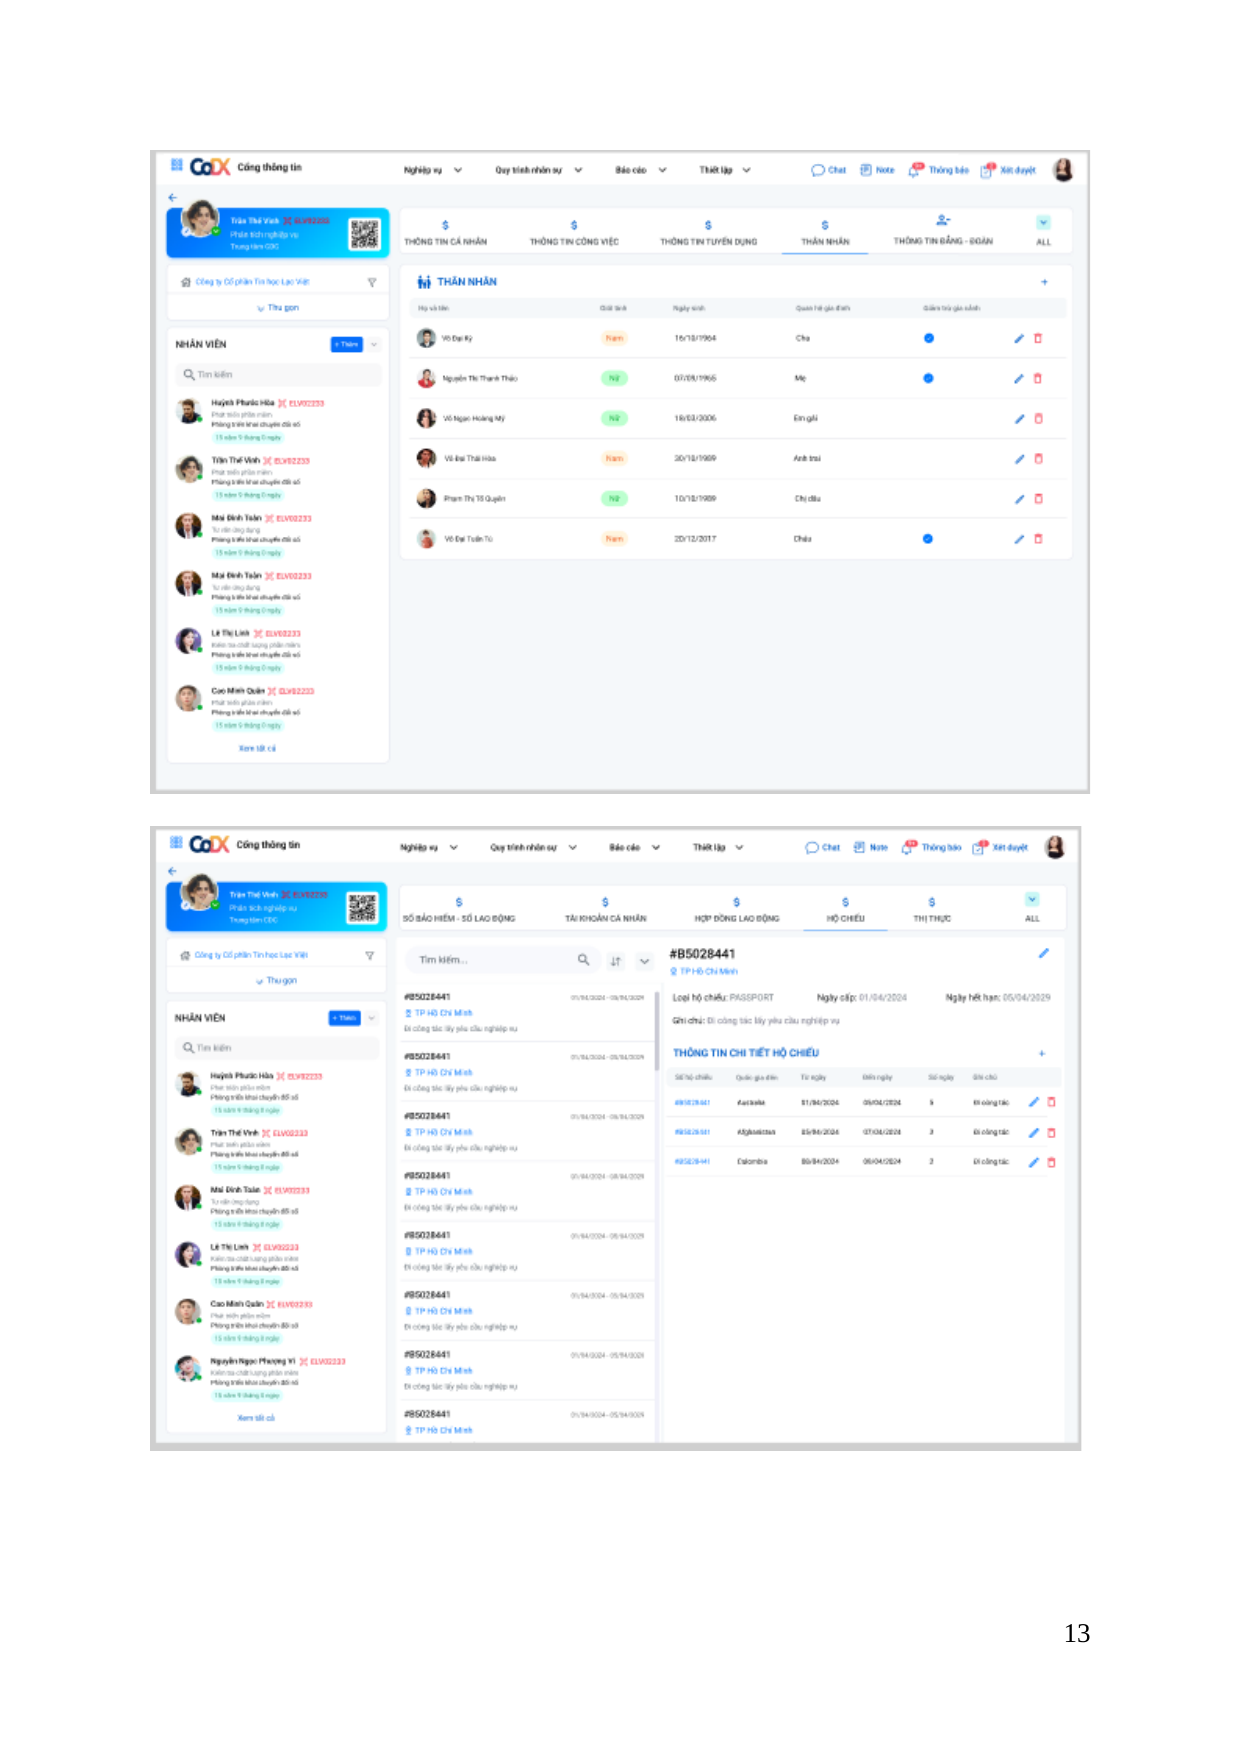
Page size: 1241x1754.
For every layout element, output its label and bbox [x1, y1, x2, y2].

picture [150, 150, 1091, 794]
picture [150, 826, 1082, 1451]
